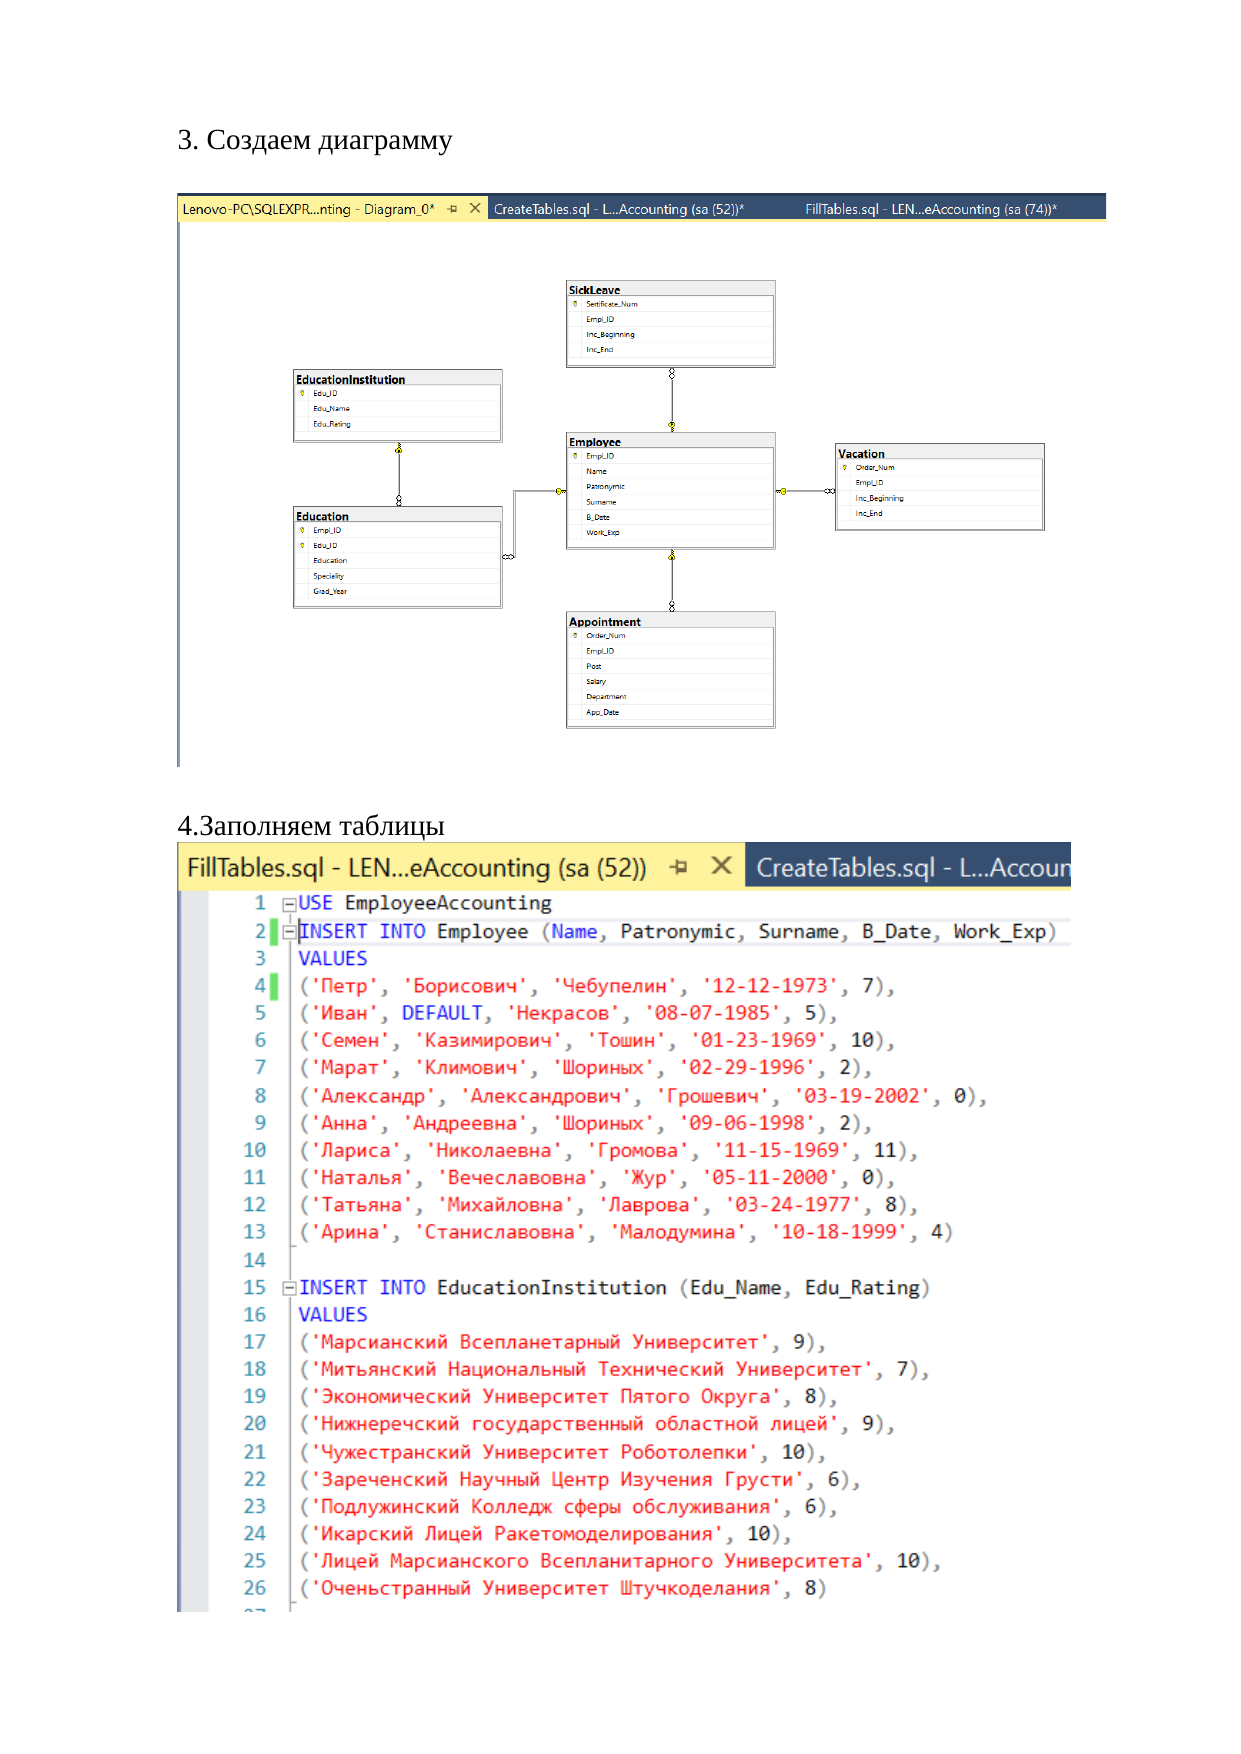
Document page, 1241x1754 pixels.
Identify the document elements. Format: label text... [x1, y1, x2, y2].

picture [177, 193, 1107, 767]
picture [177, 842, 1071, 1612]
text 3. Создаем диаграмму [177, 118, 1152, 156]
text 4.Заполняем таблицы [177, 804, 1152, 842]
